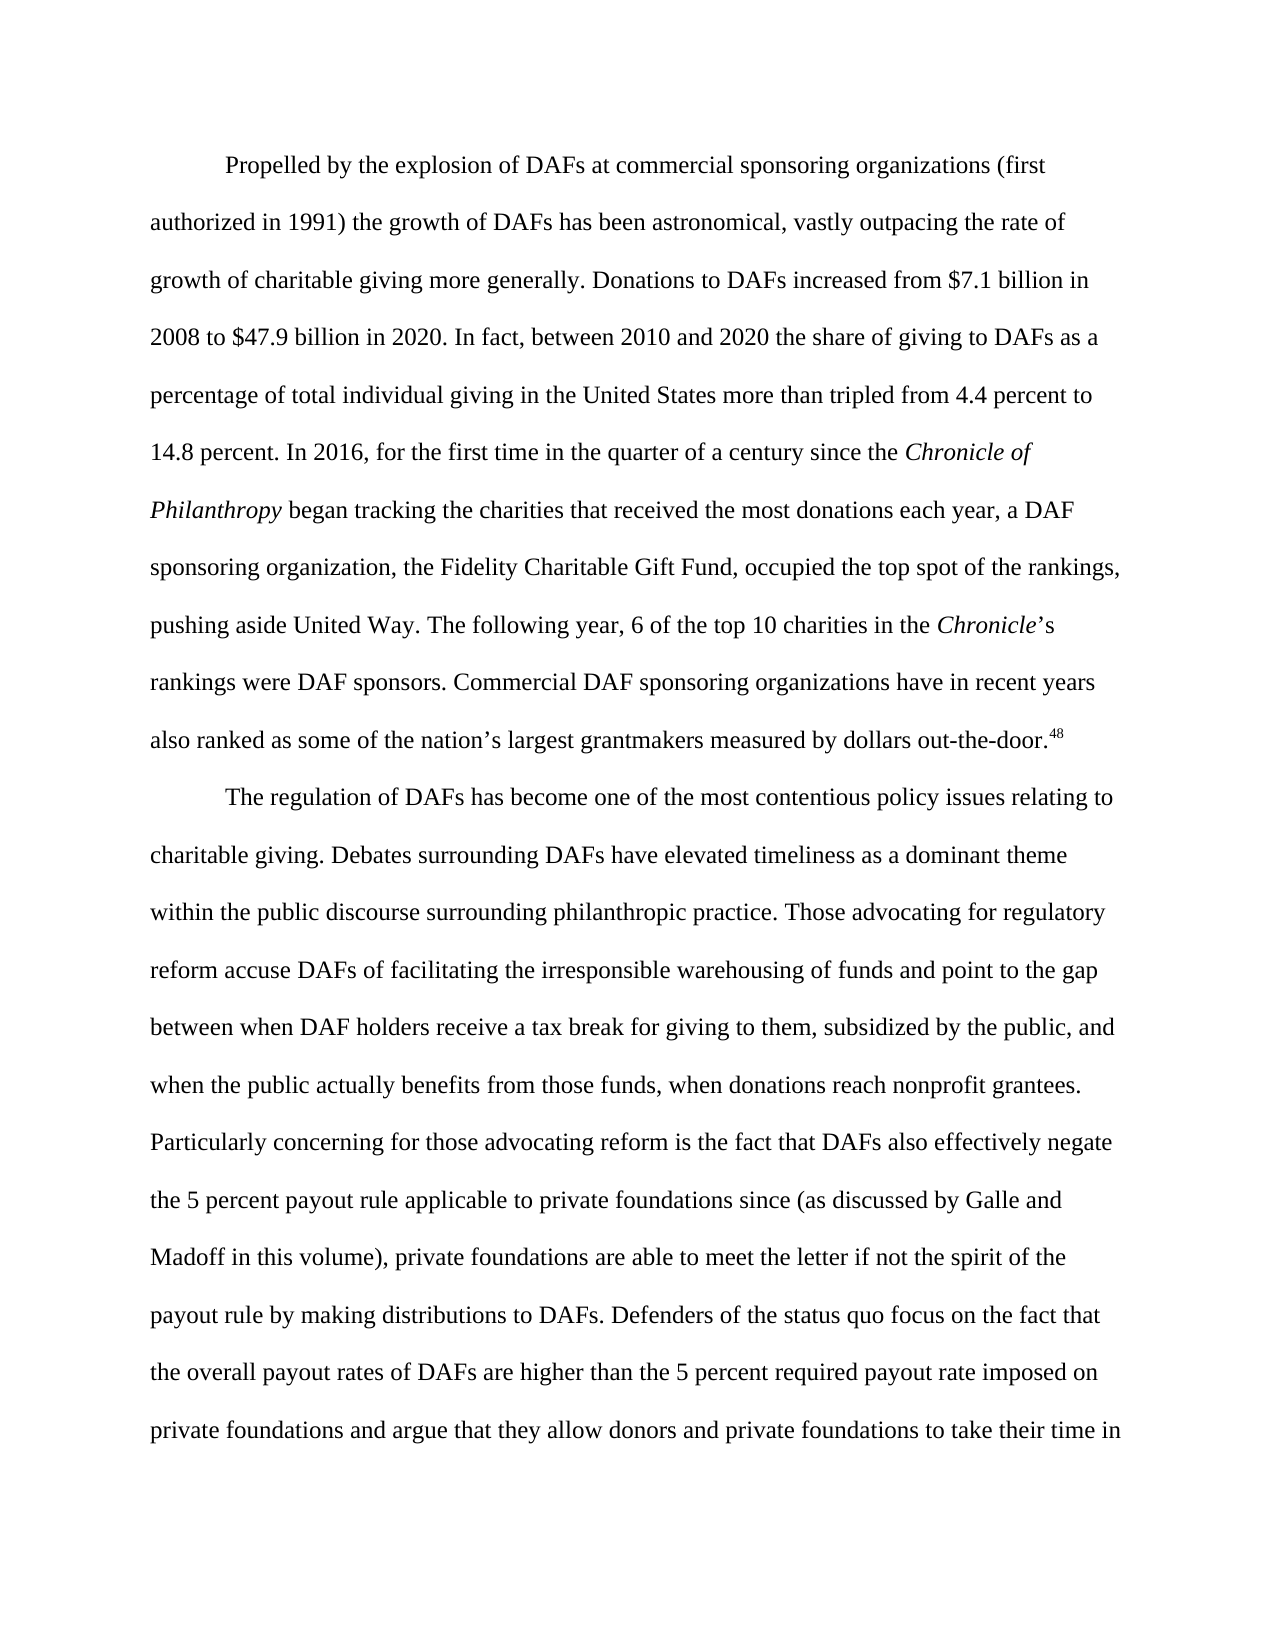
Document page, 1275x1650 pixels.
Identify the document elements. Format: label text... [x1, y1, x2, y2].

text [150, 782, 1125, 1444]
text Propelled by the explosion of DAFs at commercial sponsoring organizations (first authorized in 1991) the growth of DAFs has been astronomical, vastly outpacing the rate of growth of charitable giving more generally. Donations to DAFs increased from $7.1 billion in 2008 to $47.9 billion in 2020. In fact, between 2010 and 2020 the share of giving to DAFs as a percentage of total individual giving in the United States more than tripled from 4.4 percent to 14.8 percent. In 2016, for the first time in the quarter of a century since the Chronicle of Philanthropy began tracking the charities that received the most donations each year, a DAF sponsoring organization, the Fidelity Charitable Gift Fund, occupied the top spot of the rankings, pushing aside United Way. The following year, 6 of the top 10 charities in the Chronicle’s rankings were DAF sponsors. Commercial DAF sponsoring organizations have in recent years also ranked as some of the nation’s largest grantmakers measured by dollars out-the-door. [150, 150, 1125, 754]
